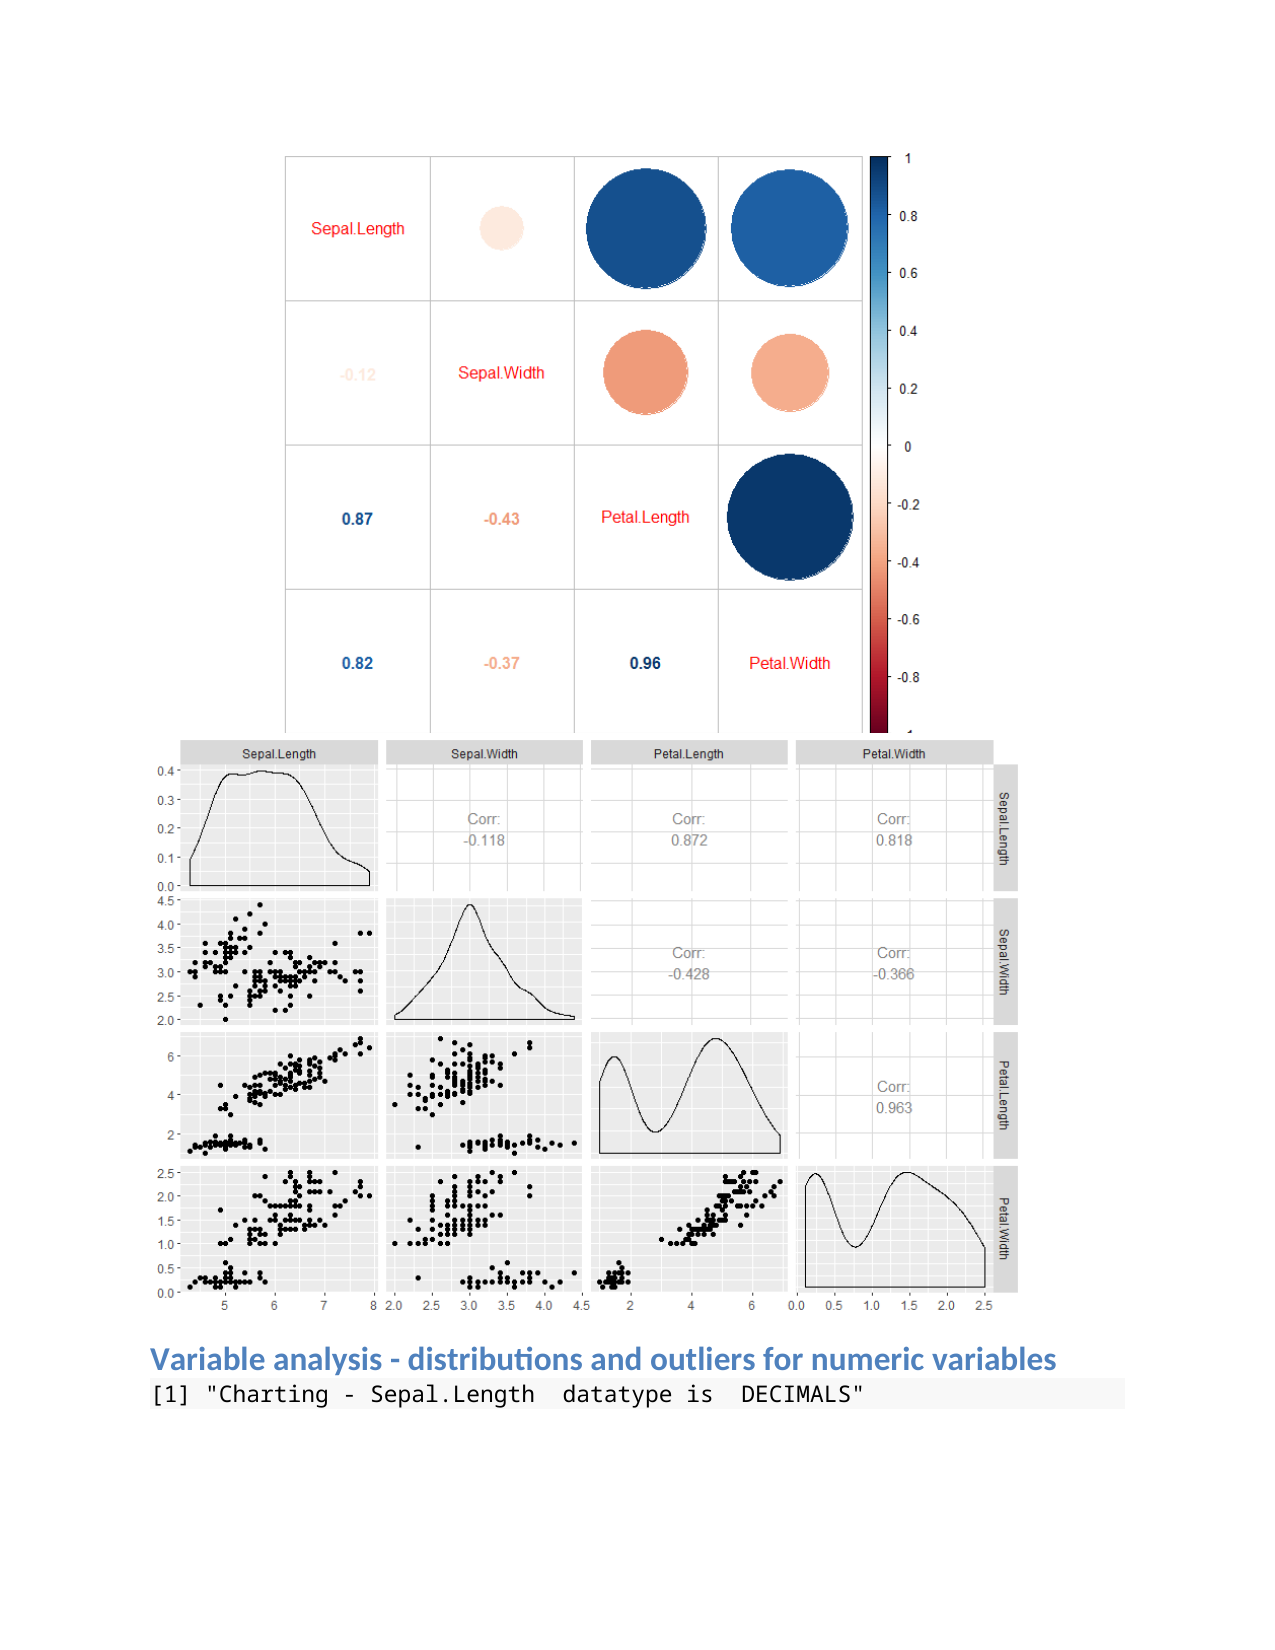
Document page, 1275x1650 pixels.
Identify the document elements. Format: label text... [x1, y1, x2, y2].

picture [150, 150, 1025, 1317]
subtitle Variable analysis - distributions and outliers for numeric variables [150, 1337, 1125, 1378]
text [1] "Charting - Sepal.Length datatype is DECIMALS" [150, 1378, 1125, 1409]
